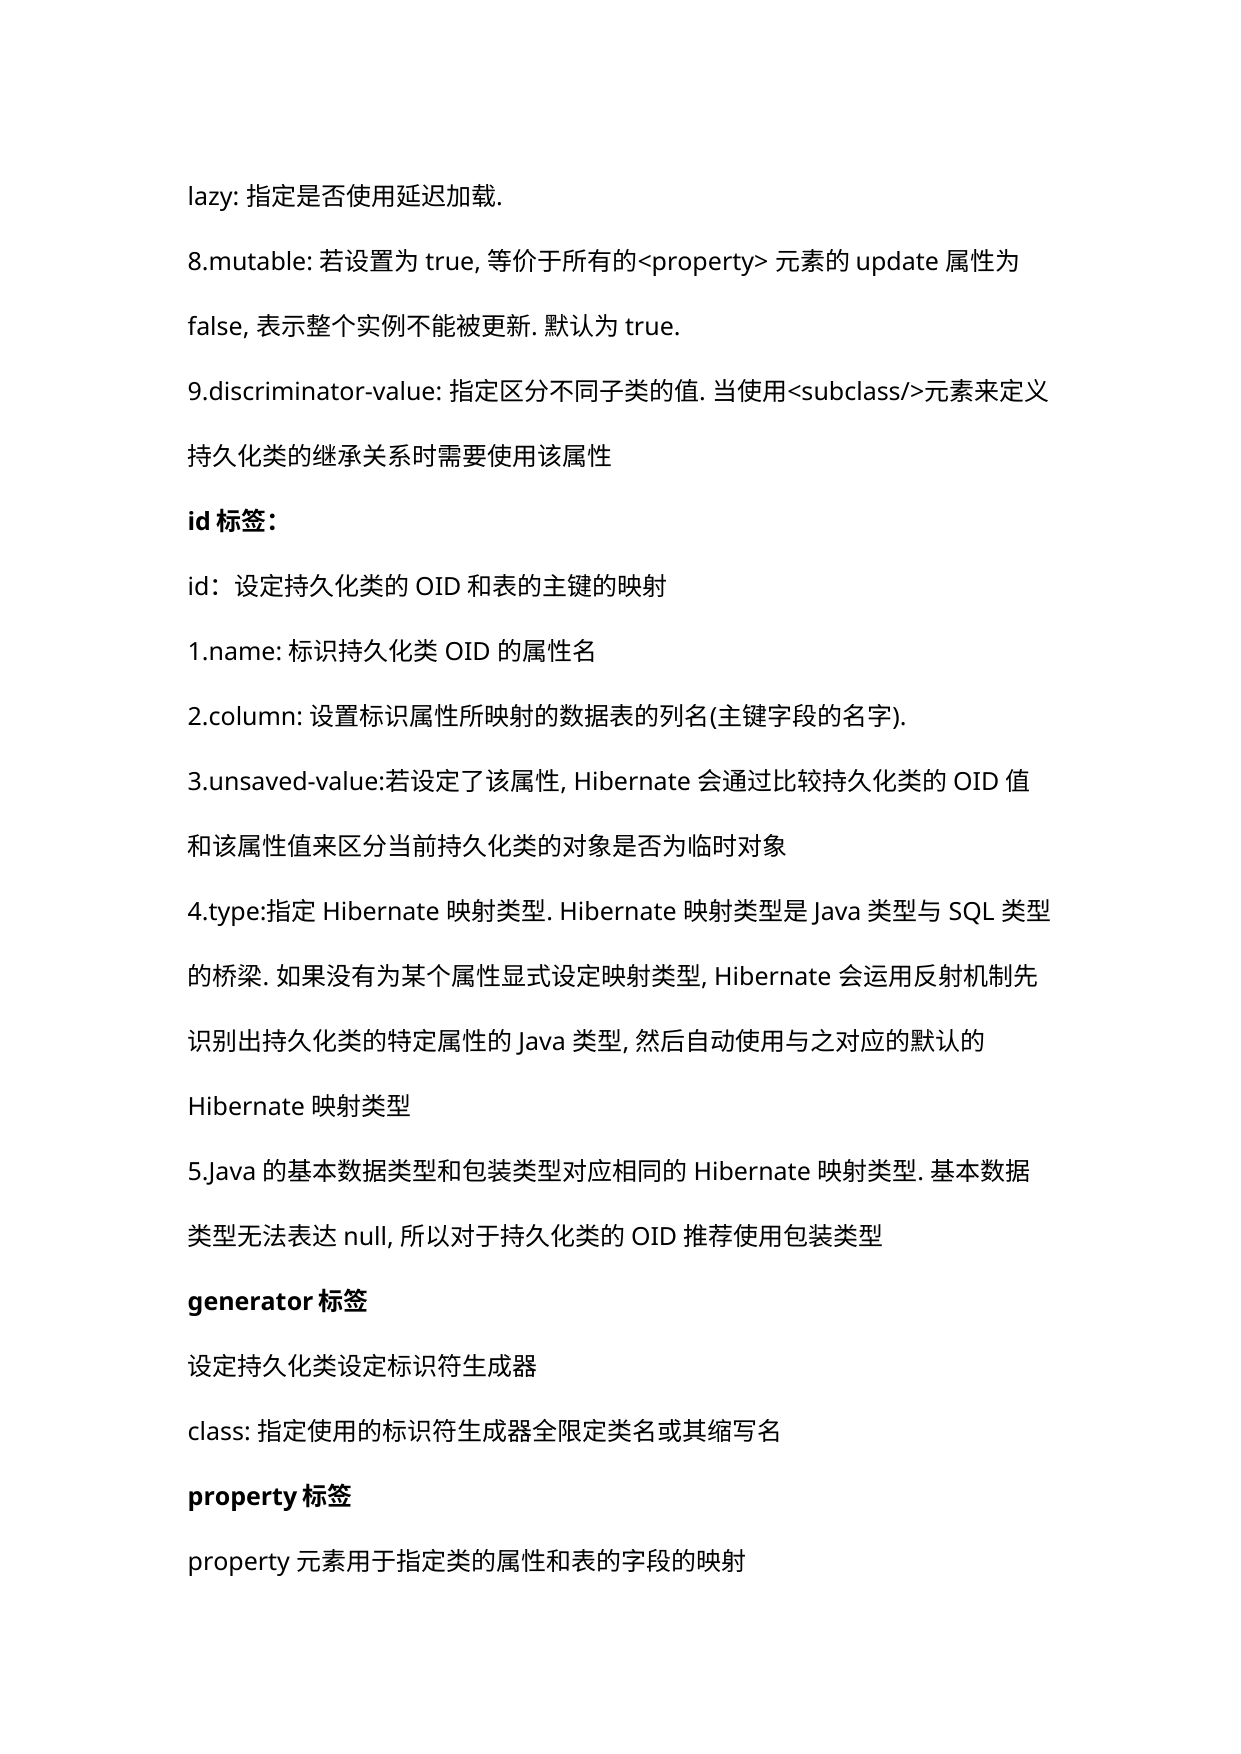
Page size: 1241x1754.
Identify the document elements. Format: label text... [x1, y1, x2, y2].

text 4.type:指定 Hibernate 映射类型. Hibernate 映射类型是 Java 类型与 SQL 类型的桥梁. 如果没有为某个属性显式设定映射类型, Hibernate 会运用反射机制先识别出持久化类的特定属性的 Java 类型, 然后自动使用与之对应的默认的 Hibernate 映射类型 [187, 877, 1053, 1137]
text 1.name: 标识持久化类 OID 的属性名 [187, 617, 1053, 682]
text 设定持久化类设定标识符生成器 [187, 1332, 1053, 1397]
text lazy: 指定是否使用延迟加载. [187, 162, 1053, 227]
text property标签 [187, 1462, 1053, 1527]
text 2.column: 设置标识属性所映射的数据表的列名(主键字段的名字). [187, 682, 1053, 747]
text id标签： [187, 487, 1053, 552]
text 3.unsaved-value:若设定了该属性, Hibernate 会通过比较持久化类的 OID 值和该属性值来区分当前持久化类的对象是否为临时对象 [187, 747, 1053, 877]
text 8.mutable: 若设置为 true, 等价于所有的<property> 元素的 update 属性为 false, 表示整个实例不能被更新. 默认为 true. [187, 227, 1053, 357]
text id：设定持久化类的 OID 和表的主键的映射 [187, 552, 1053, 617]
text property 元素用于指定类的属性和表的字段的映射 [187, 1527, 1053, 1592]
text class: 指定使用的标识符生成器全限定类名或其缩写名 [187, 1397, 1053, 1462]
text 5.Java 的基本数据类型和包装类型对应相同的 Hibernate 映射类型. 基本数据类型无法表达 null, 所以对于持久化类的 OID 推荐使用包装类型 [187, 1137, 1053, 1267]
text generator标签 [187, 1267, 1053, 1332]
text 9.discriminator-value: 指定区分不同子类的值. 当使用<subclass/>元素来定义持久化类的继承关系时需要使用该属性 [187, 357, 1053, 487]
